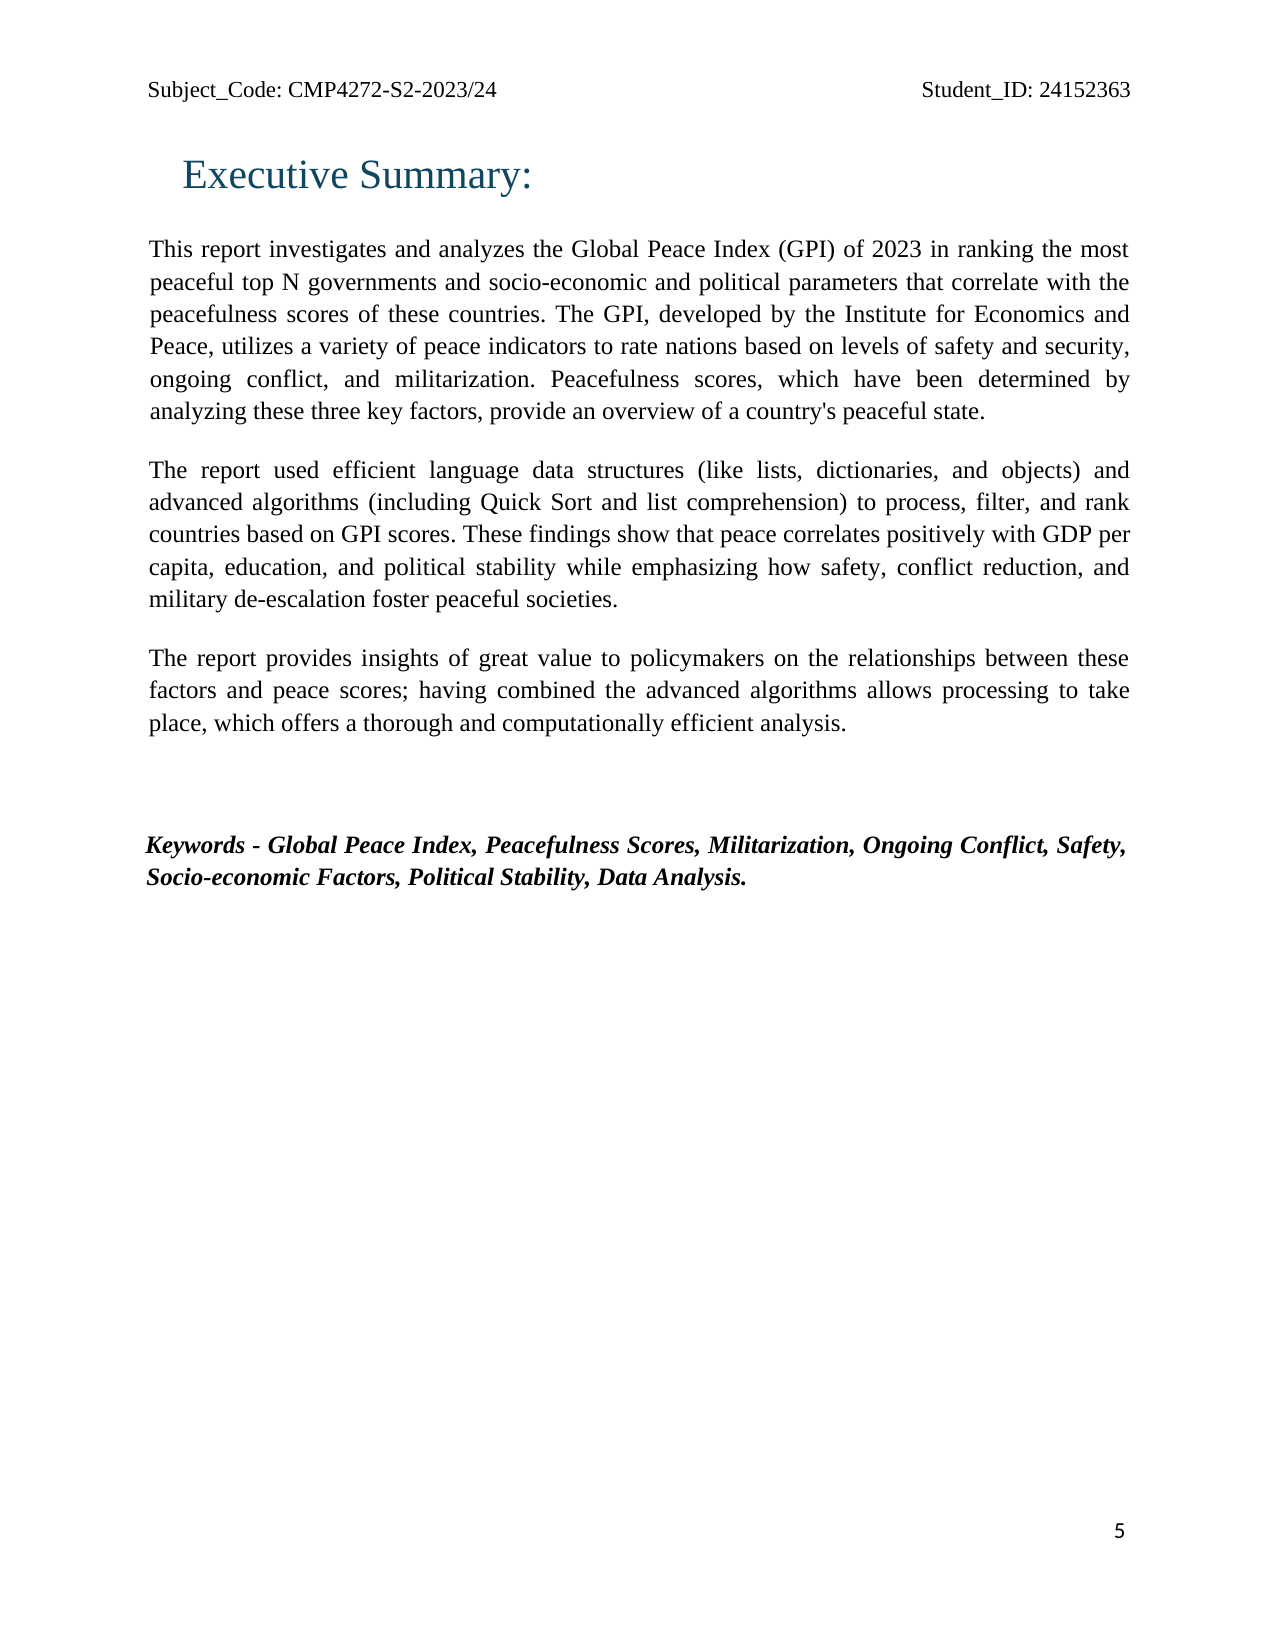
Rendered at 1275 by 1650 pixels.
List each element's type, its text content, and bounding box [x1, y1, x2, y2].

text The report provides insights of great value to policymakers on the relationships between these factors and peace scores; having combined the advanced algorithms allows processing to take place, which offers a thorough and computationally efficient analysis. [148, 643, 1131, 736]
text Keywords - Global Peace Index, Peacefulness Scores, Militarization, Ongoing Conflict, Safety, Socio-economic Factors, Political Stability, Data Analysis. [145, 830, 1131, 892]
text The report used efficient language data structures (like lists, dictionaries, and objects) and advanced algorithms (including Quick Sort and list comprehension) to process, filter, and rank countries based on GPI scores. These findings show that peace correlates positively with GDP per capita, education, and political stability while emphasizing how safety, conflict reduction, and military de-escalation foster peaceful societies. [148, 455, 1131, 613]
text This report investigates and analyzes the Global Peace Index (GPI) of 2023 in ranking the most peaceful top N governments and socio-economic and political parameters that correlate with the peacefulness scores of these countries. The GPI, developed by the Institute for Economics and Peace, utilizes a variety of peace indicators to rate nations based on levels of safety and security, ongoing conflict, and militarization. Peacefulness scores, which have been determined by analyzing these three key factors, provide an overview of a country's peaceful state. [148, 234, 1131, 425]
text Executive Summary: [182, 150, 1093, 198]
